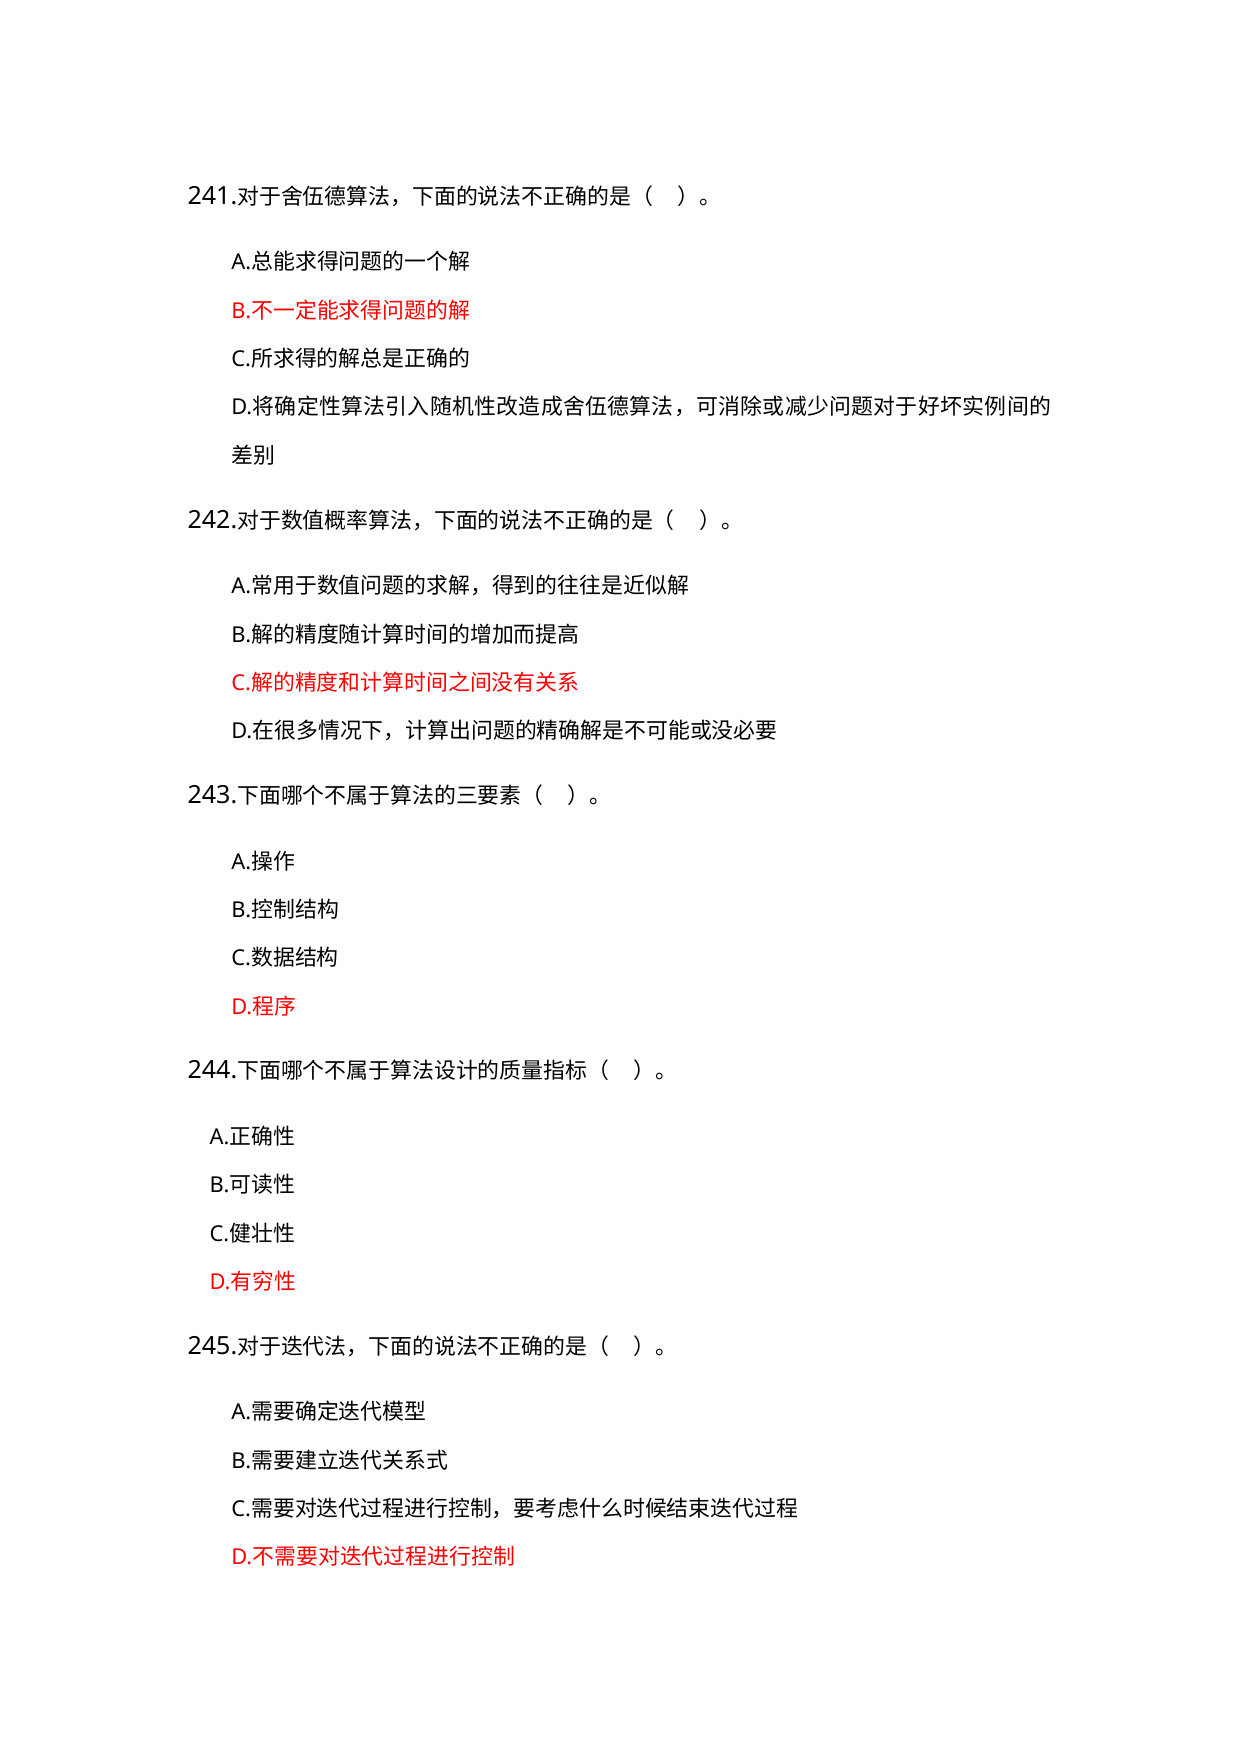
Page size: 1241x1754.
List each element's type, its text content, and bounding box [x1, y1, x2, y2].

text D.程序 [231, 988, 1053, 1021]
text A.需要确定迭代模型 [231, 1394, 1053, 1426]
text 243.下面哪个不属于算法的三要素（ ）。 [187, 761, 1053, 826]
text 242.对于数值概率算法，下面的说法不正确的是（ ）。 [187, 486, 1053, 551]
text B.不一定能求得问题的解 [231, 292, 1053, 325]
text 245.对于迭代法，下面的说法不正确的是（ ）。 [187, 1312, 1053, 1377]
text B.需要建立迭代关系式 [231, 1442, 1053, 1475]
text A.正确性 [209, 1119, 1053, 1151]
text A.常用于数值问题的求解，得到的往往是近似解 [231, 568, 1053, 601]
text 241.对于舍伍德算法，下面的说法不正确的是（ ）。 [187, 162, 1053, 227]
text C.解的精度和计算时间之间没有关系 [231, 665, 1053, 697]
text D.在很多情况下，计算出问题的精确解是不可能或没必要 [231, 713, 1053, 746]
text B.解的精度随计算时间的增加而提高 [231, 616, 1053, 649]
text D.不需要对迭代过程进行控制 [231, 1539, 1053, 1571]
text A.总能求得问题的一个解 [231, 244, 1053, 276]
text B.可读性 [209, 1167, 1053, 1199]
text C.数据结构 [231, 940, 1053, 972]
text D.有穷性 [209, 1264, 1053, 1296]
text B.控制结构 [231, 892, 1053, 924]
text D.将确定性算法引入随机性改造成舍伍德算法，可消除或减少问题对于好坏实例间的差别 [231, 389, 1053, 470]
text 244.下面哪个不属于算法设计的质量指标（ ）。 [187, 1037, 1053, 1102]
text A.操作 [231, 843, 1053, 876]
text C.健壮性 [209, 1215, 1053, 1248]
text C.需要对迭代过程进行控制，要考虑什么时候结束迭代过程 [231, 1491, 1053, 1523]
text C.所求得的解总是正确的 [231, 341, 1053, 373]
